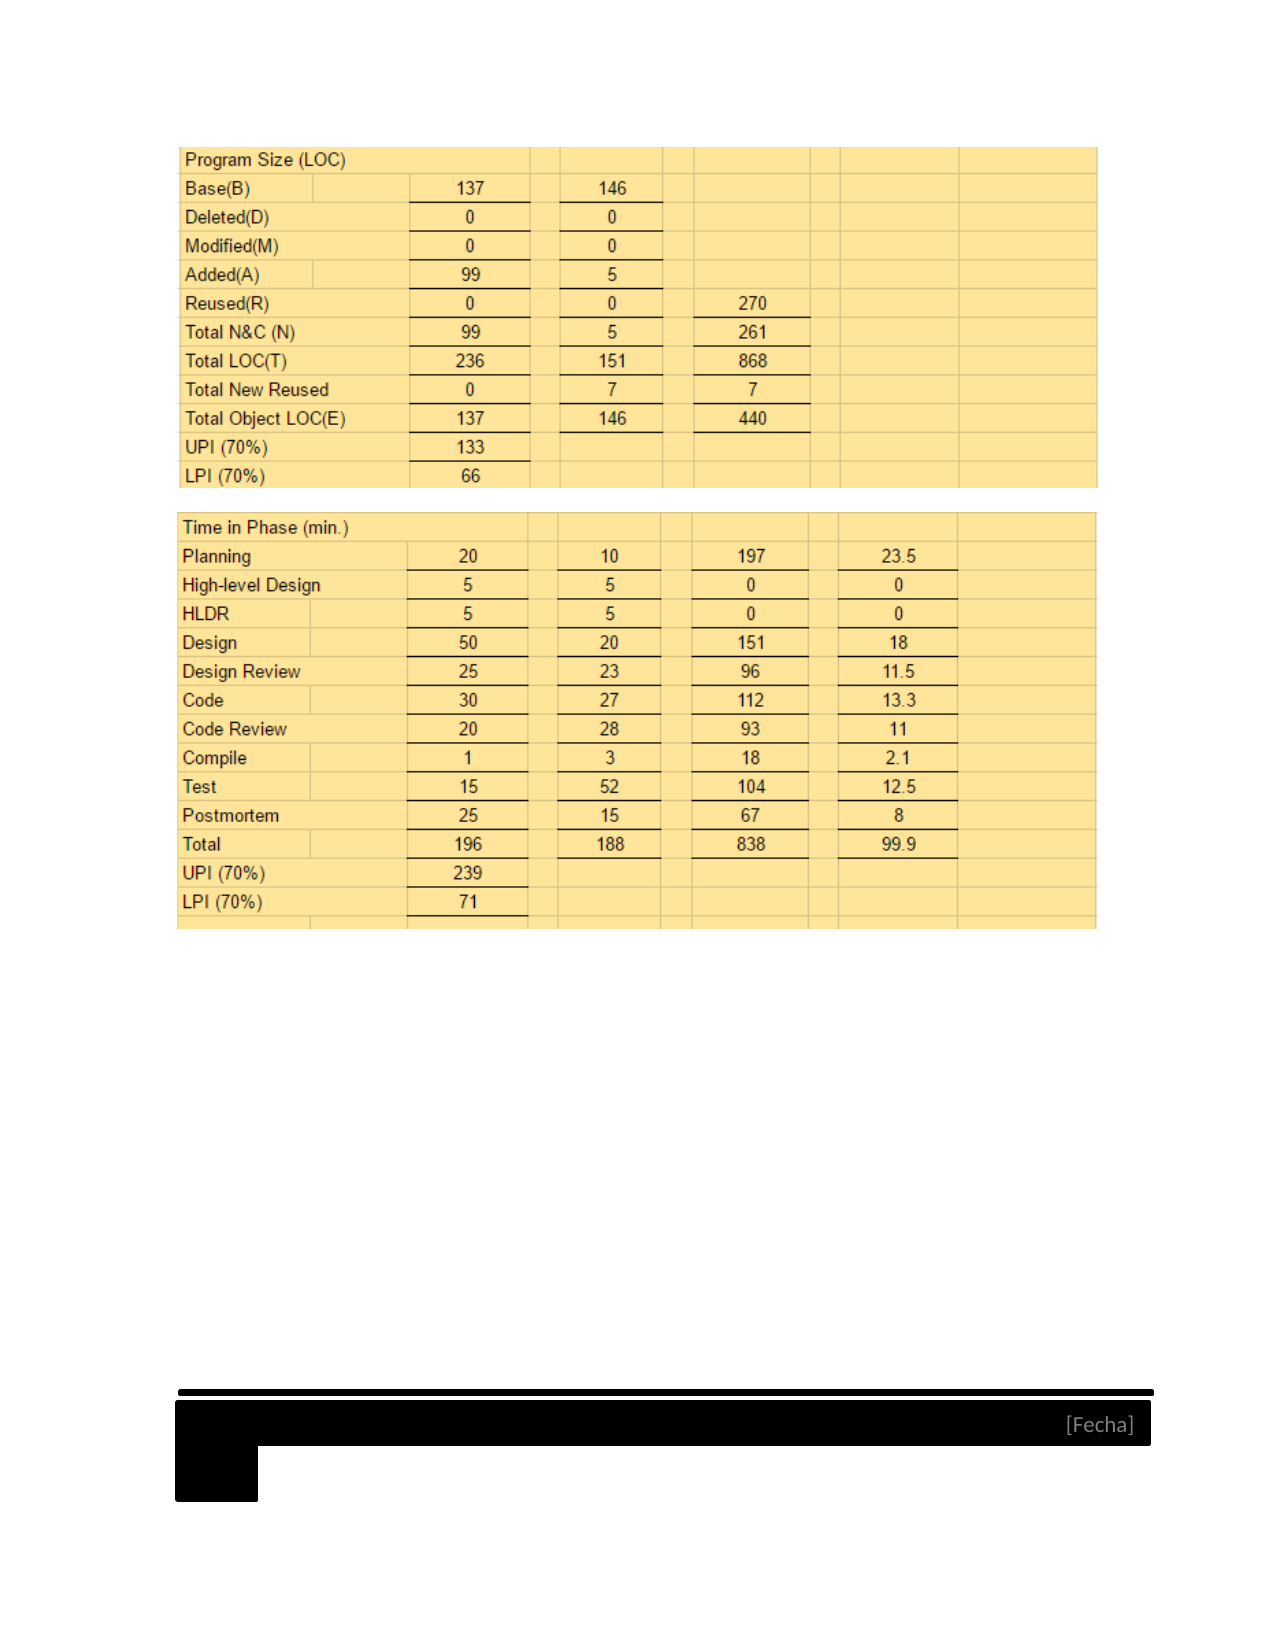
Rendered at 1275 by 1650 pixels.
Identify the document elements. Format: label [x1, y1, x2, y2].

picture [177, 512, 1098, 929]
picture [177, 147, 1098, 488]
